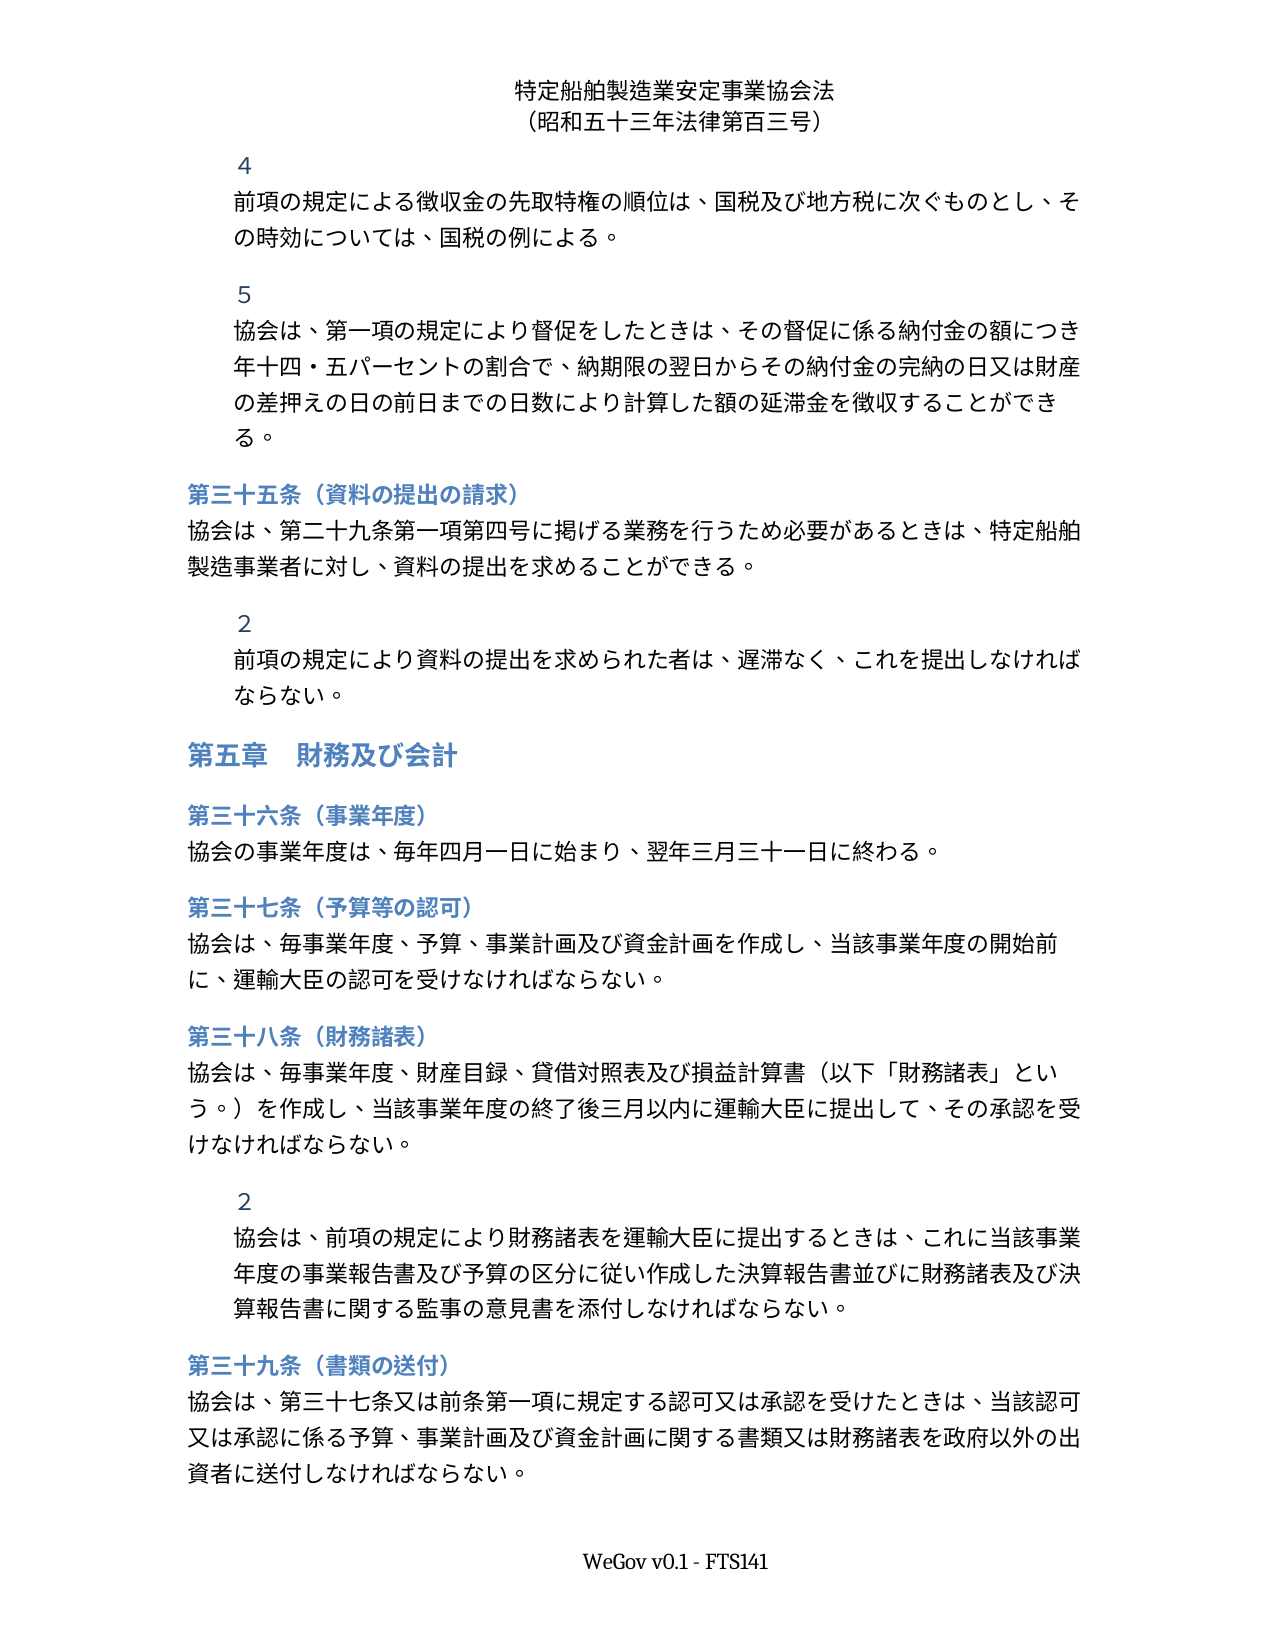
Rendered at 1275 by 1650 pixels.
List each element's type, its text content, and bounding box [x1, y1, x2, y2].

text 協会は、第二十九条第一項第四号に掲げる業務を行うため必要があるときは、特定船舶製造事業者に対し、資料の提出を求めることができる。 [187, 515, 1087, 582]
subtitle ４ [233, 150, 1087, 181]
subtitle 第三十七条（予算等の認可） [187, 892, 1087, 924]
text 協会は、第三十七条又は前条第一項に規定する認可又は承認を受けたときは、当該認可又は承認に係る予算、事業計画及び資金計画に関する書類又は財務諸表を政府以外の出資者に送付しなければならない。 [187, 1386, 1087, 1489]
text 協会は、毎事業年度、予算、事業計画及び資金計画を作成し、当該事業年度の開始前に、運輸大臣の認可を受けなければならない。 [187, 928, 1087, 996]
text 前項の規定による徴収金の先取特権の順位は、国税及び地方税に次ぐものとし、その時効については、国税の例による。 [233, 186, 1087, 253]
subtitle ２ [233, 608, 1087, 639]
text 協会は、第一項の規定により督促をしたときは、その督促に係る納付金の額につき年十四・五パーセントの割合で、納期限の翌日からその納付金の完納の日又は財産の差押えの日の前日までの日数により計算した額の延滞金を徴収することができる。 [233, 314, 1087, 454]
text 協会の事業年度は、毎年四月一日に始まり、翌年三月三十一日に終わる。 [187, 836, 1087, 867]
subtitle ２ [233, 1186, 1087, 1217]
text 前項の規定により資料の提出を求められた者は、遅滞なく、これを提出しなければならない。 [233, 644, 1087, 711]
subtitle 第三十五条（資料の提出の請求） [187, 479, 1087, 510]
subtitle 第三十八条（財務諸表） [187, 1021, 1087, 1052]
text 協会は、毎事業年度、財産目録、貸借対照表及び損益計算書（以下「財務諸表」という。）を作成し、当該事業年度の終了後三月以内に運輸大臣に提出して、その承認を受けなければならない。 [187, 1057, 1087, 1160]
text 協会は、前項の規定により財務諸表を運輸大臣に提出するときは、これに当該事業年度の事業報告書及び予算の区分に従い作成した決算報告書並びに財務諸表及び決算報告書に関する監事の意見書を添付しなければならない。 [233, 1222, 1087, 1325]
subtitle 第五章 財務及び会計 [187, 736, 1087, 773]
subtitle 第三十六条（事業年度） [187, 800, 1087, 831]
subtitle 第三十九条（書類の送付） [187, 1350, 1087, 1381]
subtitle ５ [233, 279, 1087, 310]
